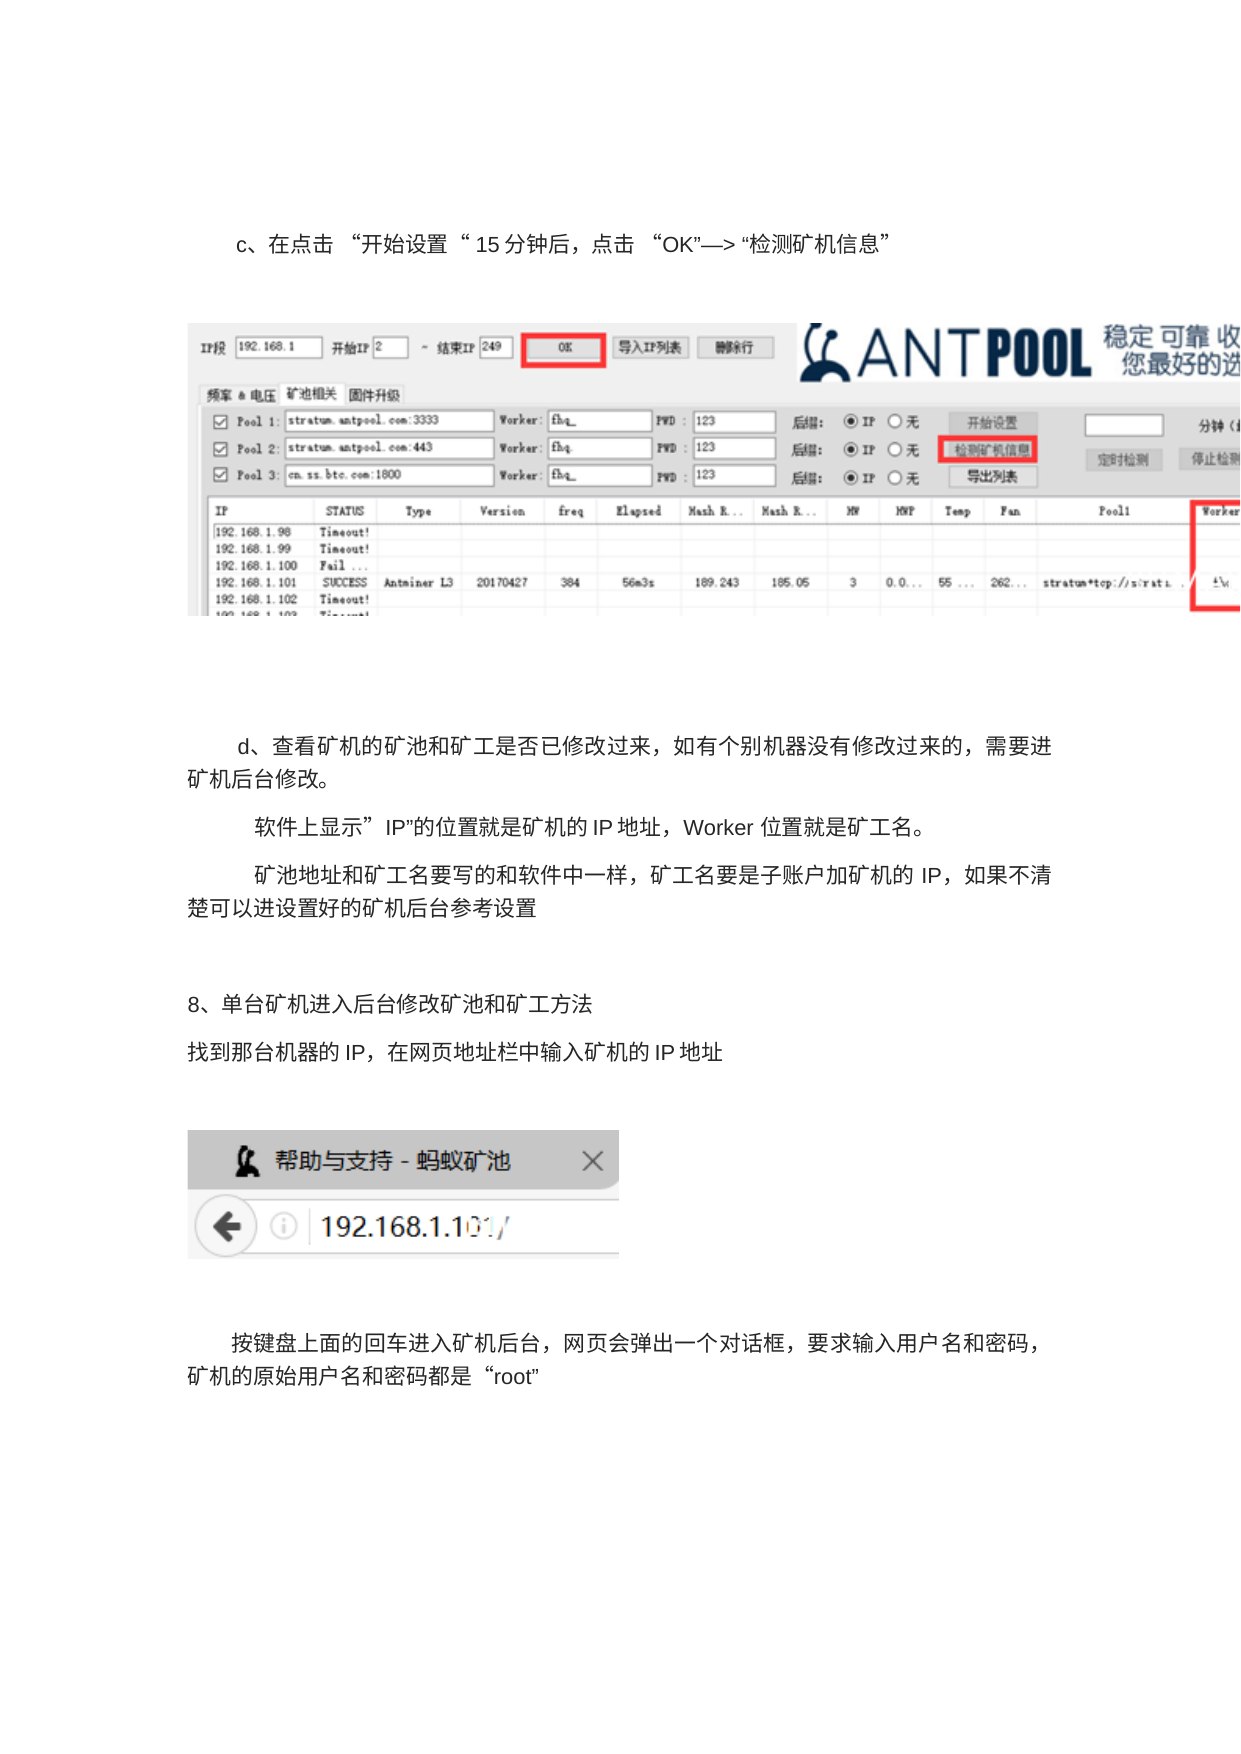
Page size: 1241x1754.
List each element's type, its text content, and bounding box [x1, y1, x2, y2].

text 找到那台机器的IP，在网页地址栏中输入矿机的IP地址 [187, 1034, 1053, 1067]
text 8、单台矿机进入后台修改矿池和矿工方法 [187, 986, 1053, 1019]
picture [187, 1130, 619, 1259]
text 矿池地址和矿工名要写的和软件中一样，矿工名要是子账户加矿机的IP，如果不清楚可以进设置好的矿机后台参考设置 [187, 858, 1053, 923]
text 按键盘上面的回车进入矿机后台，网页会弹出一个对话框，要求输入用户名和密码，矿机的原始用户名和密码都是“root” [187, 1326, 1053, 1391]
picture [187, 323, 1241, 616]
text d、查看矿机的矿池和矿工是否已修改过来，如有个别机器没有修改过来的，需要进矿机后台修改。 [187, 729, 1053, 794]
text 软件上显示”IP”的位置就是矿机的IP地址，Worker 位置就是矿工名。 [187, 809, 1053, 842]
text c、在点击 “开始设置“ 15分钟后，点击 “OK”—> “检测矿机信息” [187, 227, 1053, 259]
